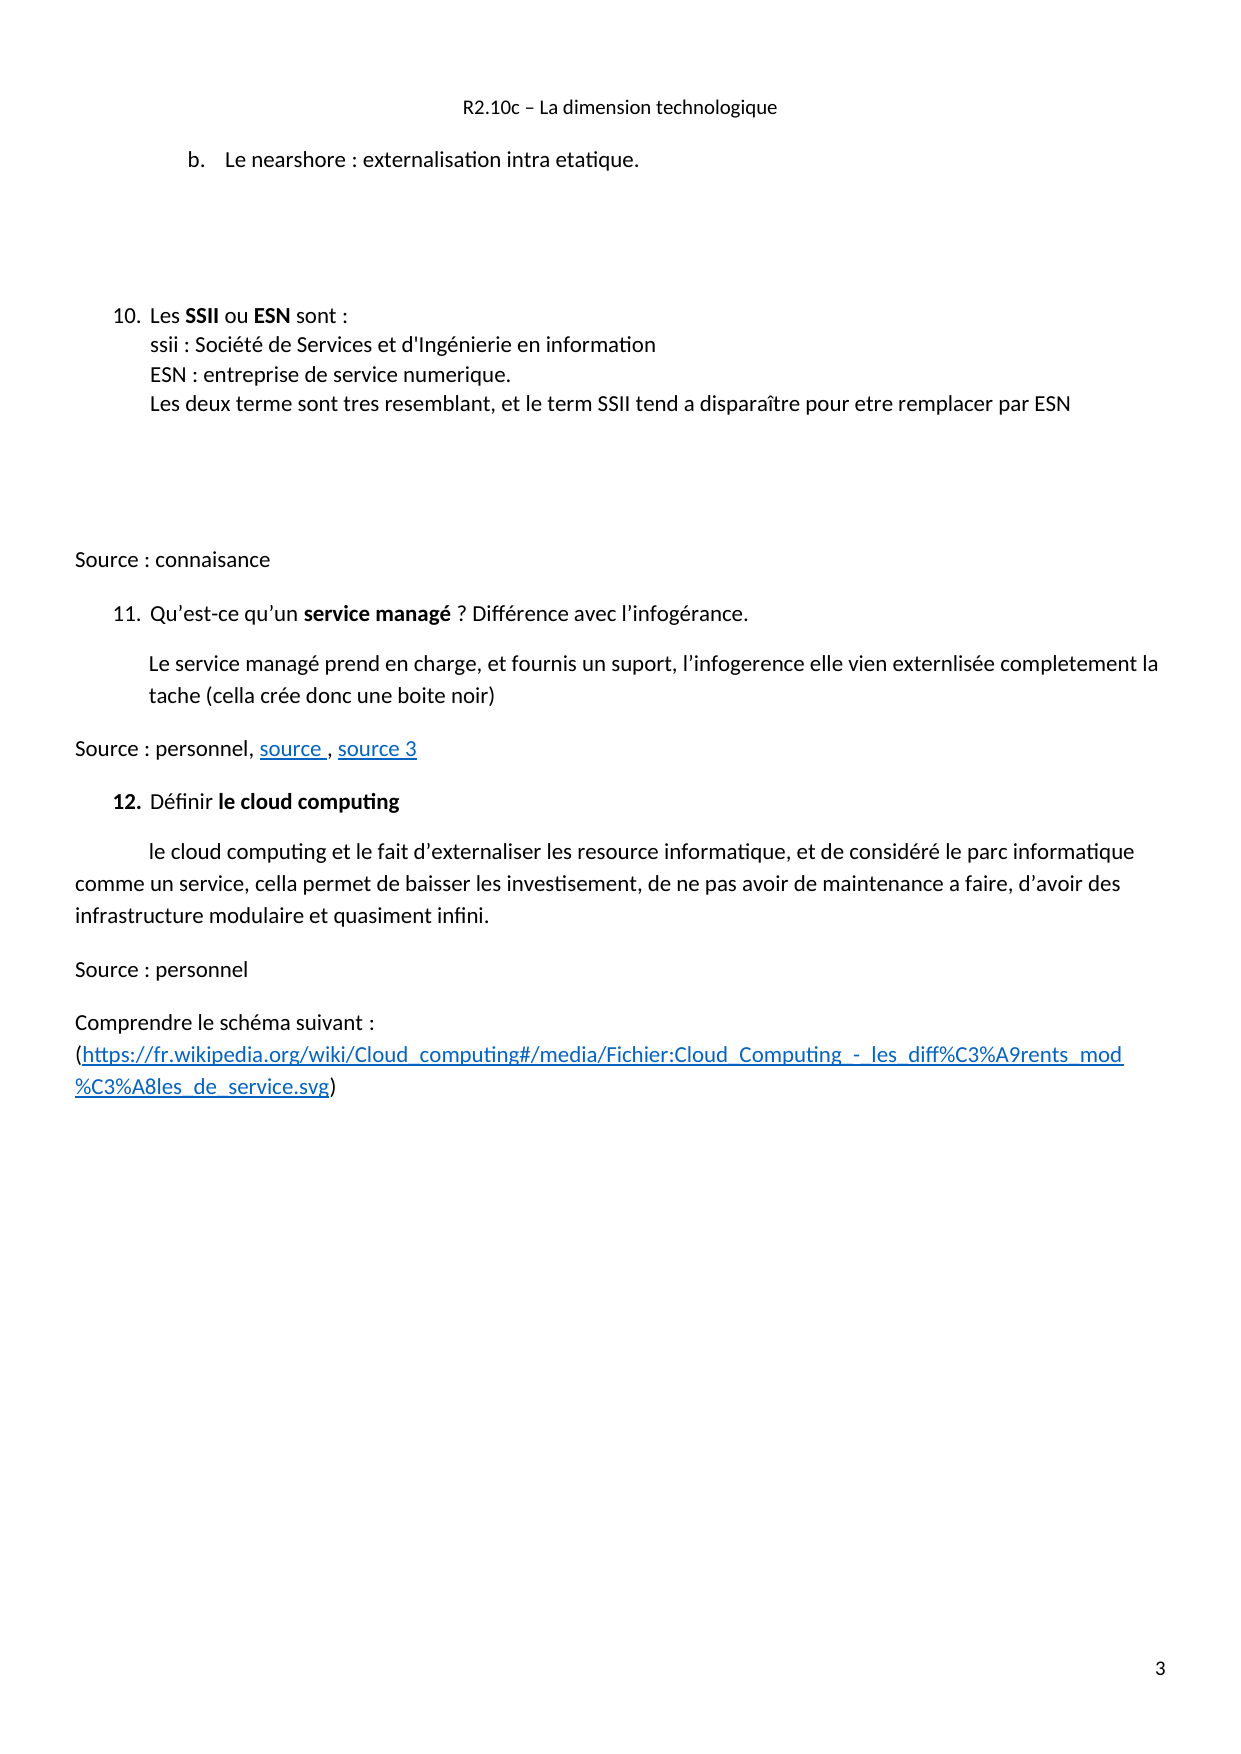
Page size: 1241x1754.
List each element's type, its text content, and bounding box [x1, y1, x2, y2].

text Source : personnel, source , source 3 [75, 734, 1165, 762]
list Qu’est-ce qu’un service managé ? Différence avec l’infogérance. [112, 599, 1165, 627]
text Le service managé prend en charge, et fournis un suport, l’infogerence elle vien externlisée completement la tache (cella crée donc une boite noir) [75, 649, 1165, 709]
list Les SSII ou ESN sont : [112, 301, 1165, 329]
list ESN : entreprise de service numerique. [150, 360, 1165, 388]
list ssii : Société de Services et d'Ingénierie en information [150, 331, 1165, 359]
text le cloud computing et le fait d’externaliser les resource informatique, et de considéré le parc informatique comme un service, cella permet de baisser les investisement, de ne pas avoir de maintenance a faire, d’avoir des infrastructure modulaire et quasiment infini. [75, 837, 1165, 930]
text Comprendre le schéma suivant : (https://fr.wikipedia.org/wiki/Cloud_computing#/media/Fichier:Cloud_Computing_-_les_diff%C3%A9rents_mod%C3%A8les_de_service.svg) [75, 1008, 1165, 1100]
text Source : connaisance [75, 546, 1165, 574]
list Définir le cloud computing [112, 787, 1165, 815]
text Source : personnel [75, 955, 1165, 983]
list Les deux terme sont tres resemblant, et le term SSII tend a disparaître pour etre remplacer par ESN [150, 389, 1165, 417]
list Le nearshore : externalisation intra etatique. [187, 145, 1165, 173]
